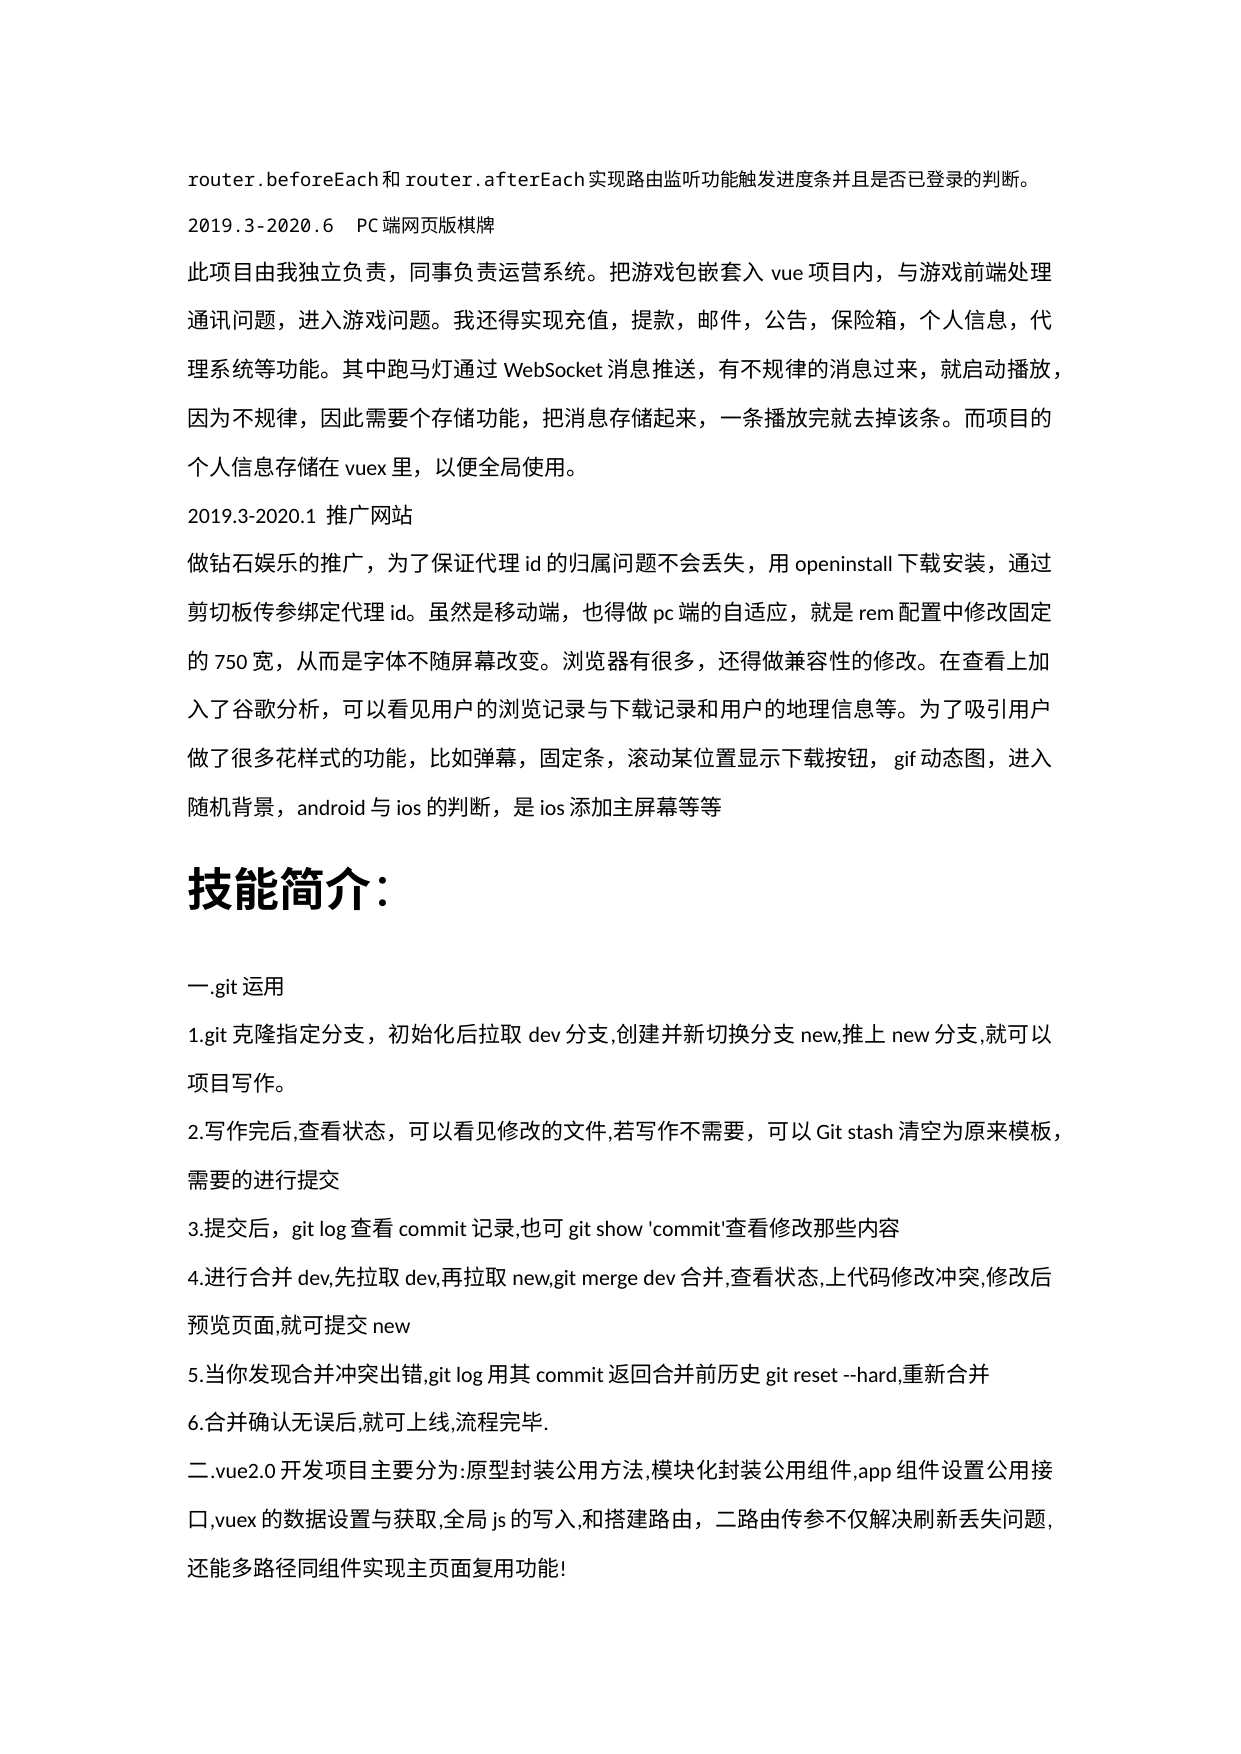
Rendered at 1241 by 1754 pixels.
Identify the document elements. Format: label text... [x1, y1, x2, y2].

text 5.当你发现合并冲突出错,git log 用其commit返回合并前历史git reset --hard,重新合并 [187, 1356, 1053, 1389]
text 做钻石娱乐的推广，为了保证代理id的归属问题不会丢失，用openinstall下载安装，通过剪切板传参绑定代理id。虽然是移动端，也得做pc端的自适应，就是rem配置中修改固定的750宽，从而是字体不随屏幕改变。浏览器有很多，还得做兼容性的修改。在查看上加入了谷歌分析，可以看见用户的浏览记录与下载记录和用户的地理信息等。为了吸引用户，做了很多花样式的功能，比如弹幕，固定条，滚动某位置显示下载按钮，gif动态图，进入随机背景，android与ios的判断，是ios添加主屏幕等等 [187, 546, 1053, 822]
text 一.git运用 [187, 968, 1053, 1001]
text 6.合并确认无误后,就可上线,流程完毕. [187, 1405, 1053, 1437]
text 2.写作完后,查看状态，可以看见修改的文件,若写作不需要，可以Git stash清空为原来模板，需要的进行提交 [187, 1114, 1053, 1195]
text 2019.3-2020.6 PC端网页版棋牌 [187, 208, 1053, 241]
text 技能简介： [187, 838, 1053, 935]
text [187, 162, 1053, 194]
text 3.提交后，git log查看commit记录,也可git show 'commit'查看修改那些内容 [187, 1211, 1053, 1243]
text 此项目由我独立负责，同事负责运营系统。把游戏包嵌套入vue项目内，与游戏前端处理通讯问题，进入游戏问题。我还得实现充值，提款，邮件，公告，保险箱，个人信息，代理系统等功能。其中跑马灯通过WebSocket消息推送，有不规律的消息过来，就启动播放，因为不规律，因此需要个存储功能，把消息存储起来，一条播放完就去掉该条。而项目的个人信息存储在vuex里，以便全局使用。 [187, 254, 1053, 482]
text 2019.3-2020.1 推广网站 [187, 497, 1053, 530]
text 1.git克隆指定分支，初始化后拉取dev分支,创建并新切换分支new,推上new分支,就可以项目写作。 [187, 1017, 1053, 1098]
text 二.vue2.0开发项目主要分为:原型封装公用方法,模块化封装公用组件,app组件设置公用接口,vuex的数据设置与获取,全局js的写入,和搭建路由，二路由传参不仅解决刷新丢失问题,还能多路径同组件实现主页面复用功能! [187, 1453, 1053, 1583]
text 4.进行合并dev,先拉取dev,再拉取new,git merge dev合并,查看状态,上代码修改冲突,修改后预览页面,就可提交new [187, 1259, 1053, 1341]
